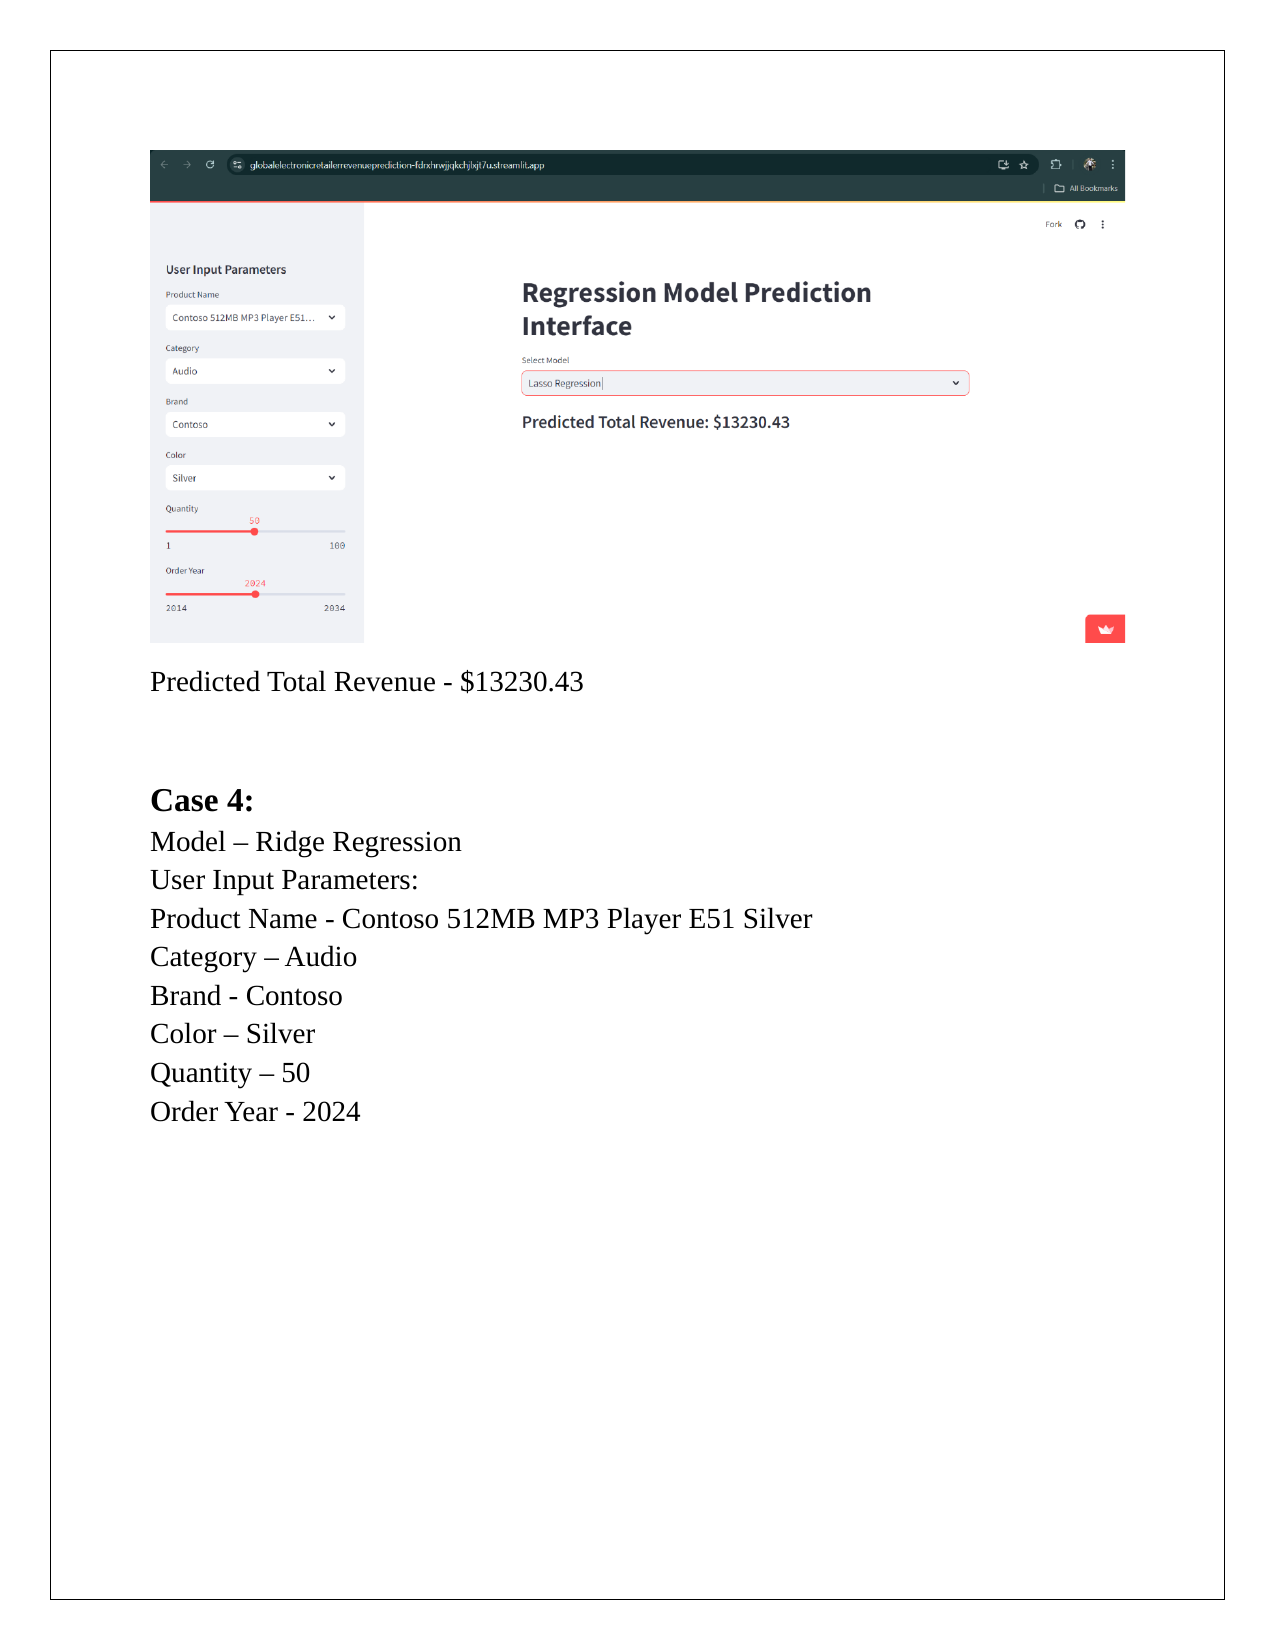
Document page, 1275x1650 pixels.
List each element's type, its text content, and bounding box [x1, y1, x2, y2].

picture [150, 150, 1125, 643]
text Predicted Total Revenue - $13230.43 [150, 664, 1125, 737]
text Category – Audio Brand - Contoso [150, 939, 1125, 1012]
text Color – Silver Quantity – 50 Order Year - 2024 [150, 1017, 1125, 1127]
text Case 4: Model – Ridge Regression User Input Parameters: Product Name - Contoso 512MB MP3 Player E51 Silver [150, 781, 1125, 934]
